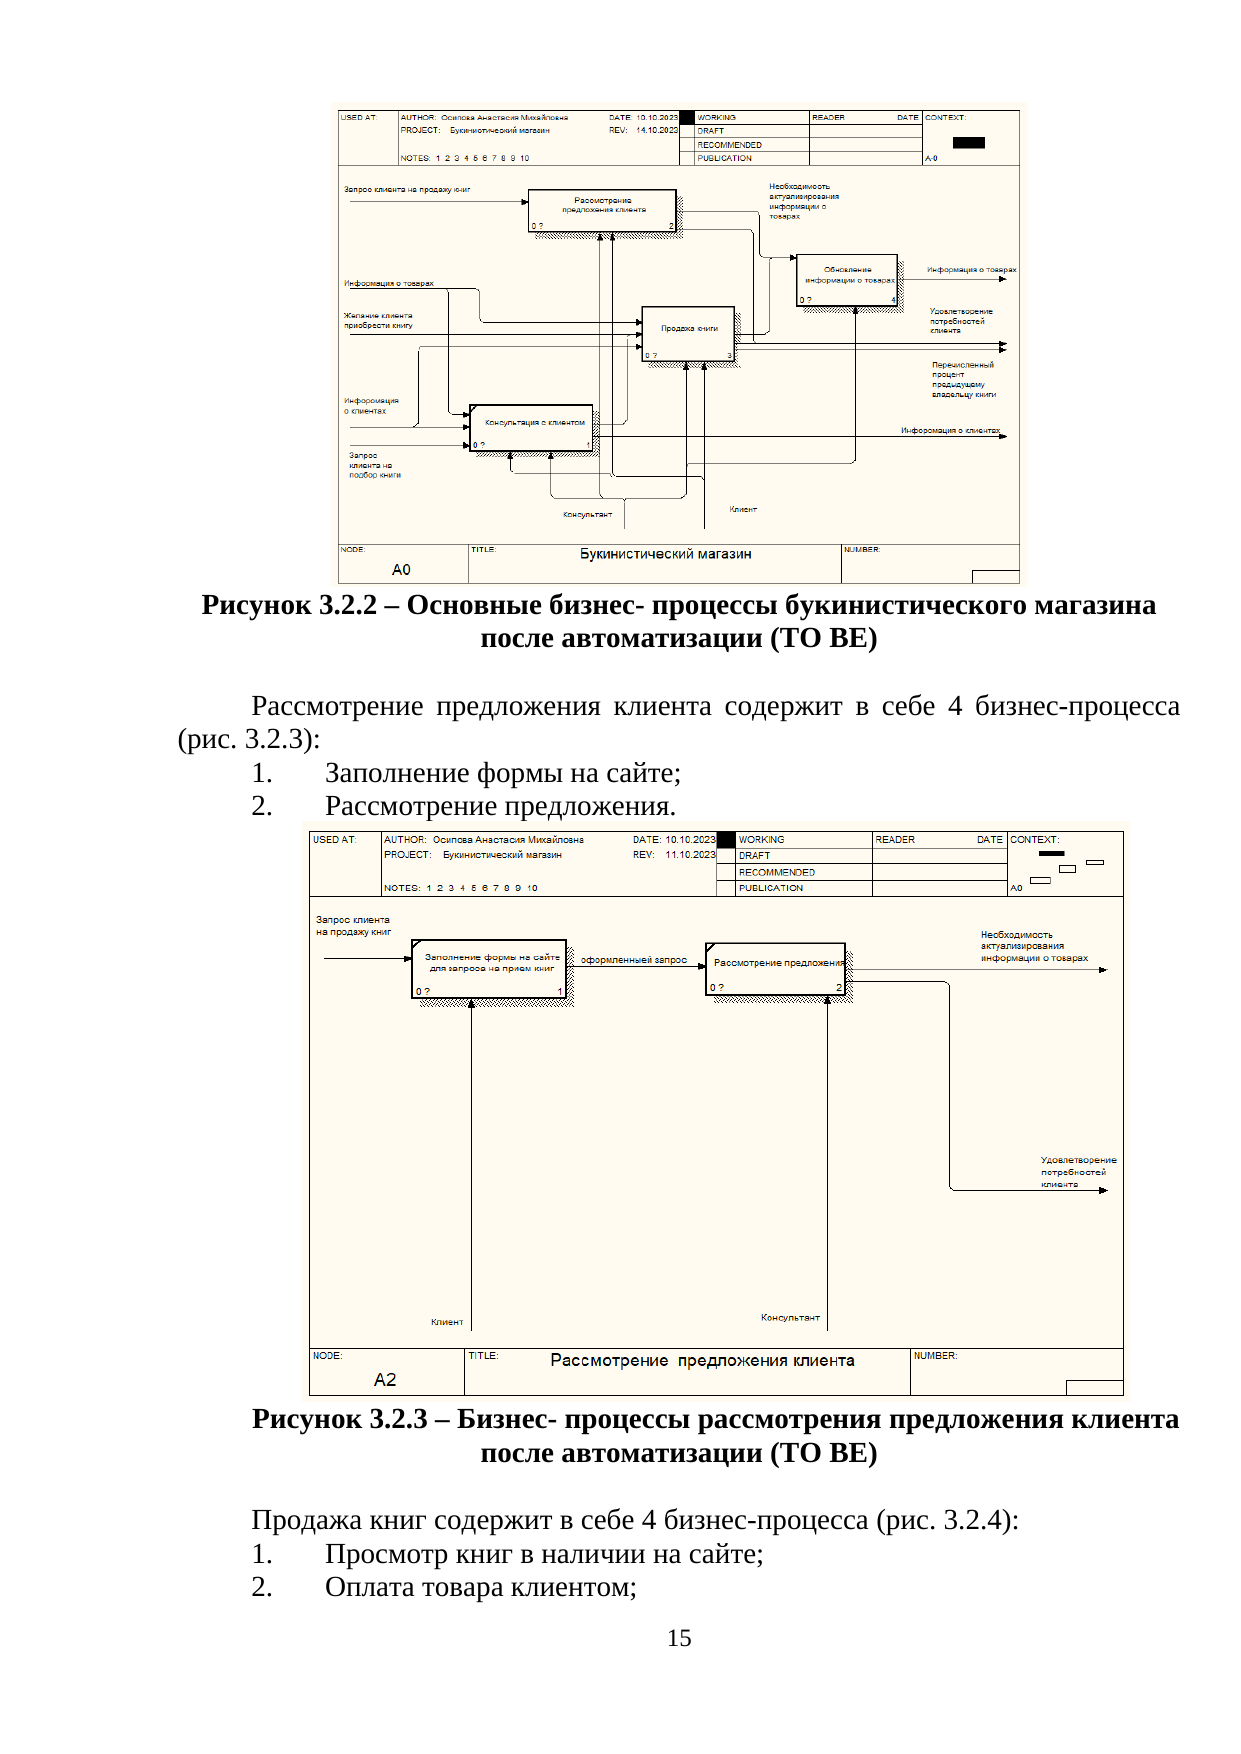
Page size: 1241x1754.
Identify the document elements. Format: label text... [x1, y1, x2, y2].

text Рисунок 3.2.3 – Бизнес- процессы рассмотрения предложения клиента после автоматизации (TO BE) [177, 1402, 1181, 1469]
text Продажа книг содержит в себе 4 бизнес-процесса (рис. 3.2.4): [177, 1502, 1181, 1536]
text Рисунок 3.2.2 – Основные бизнес- процессы букинистического магазина после автоматизации (TO BE) [177, 587, 1181, 654]
text 1. Просмотр книг в наличии на сайте; [177, 1536, 1181, 1569]
picture [302, 821, 1130, 1402]
text 1. Заполнение формы на сайте; [177, 755, 1181, 788]
picture [331, 102, 1027, 587]
text Рассмотрение предложения клиента содержит в себе 4 бизнес-процесса (рис. 3.2.3): [177, 688, 1181, 755]
text 2. Рассмотрение предложения. [177, 788, 1181, 822]
text 2. Оплата товара клиентом; [177, 1569, 1181, 1603]
